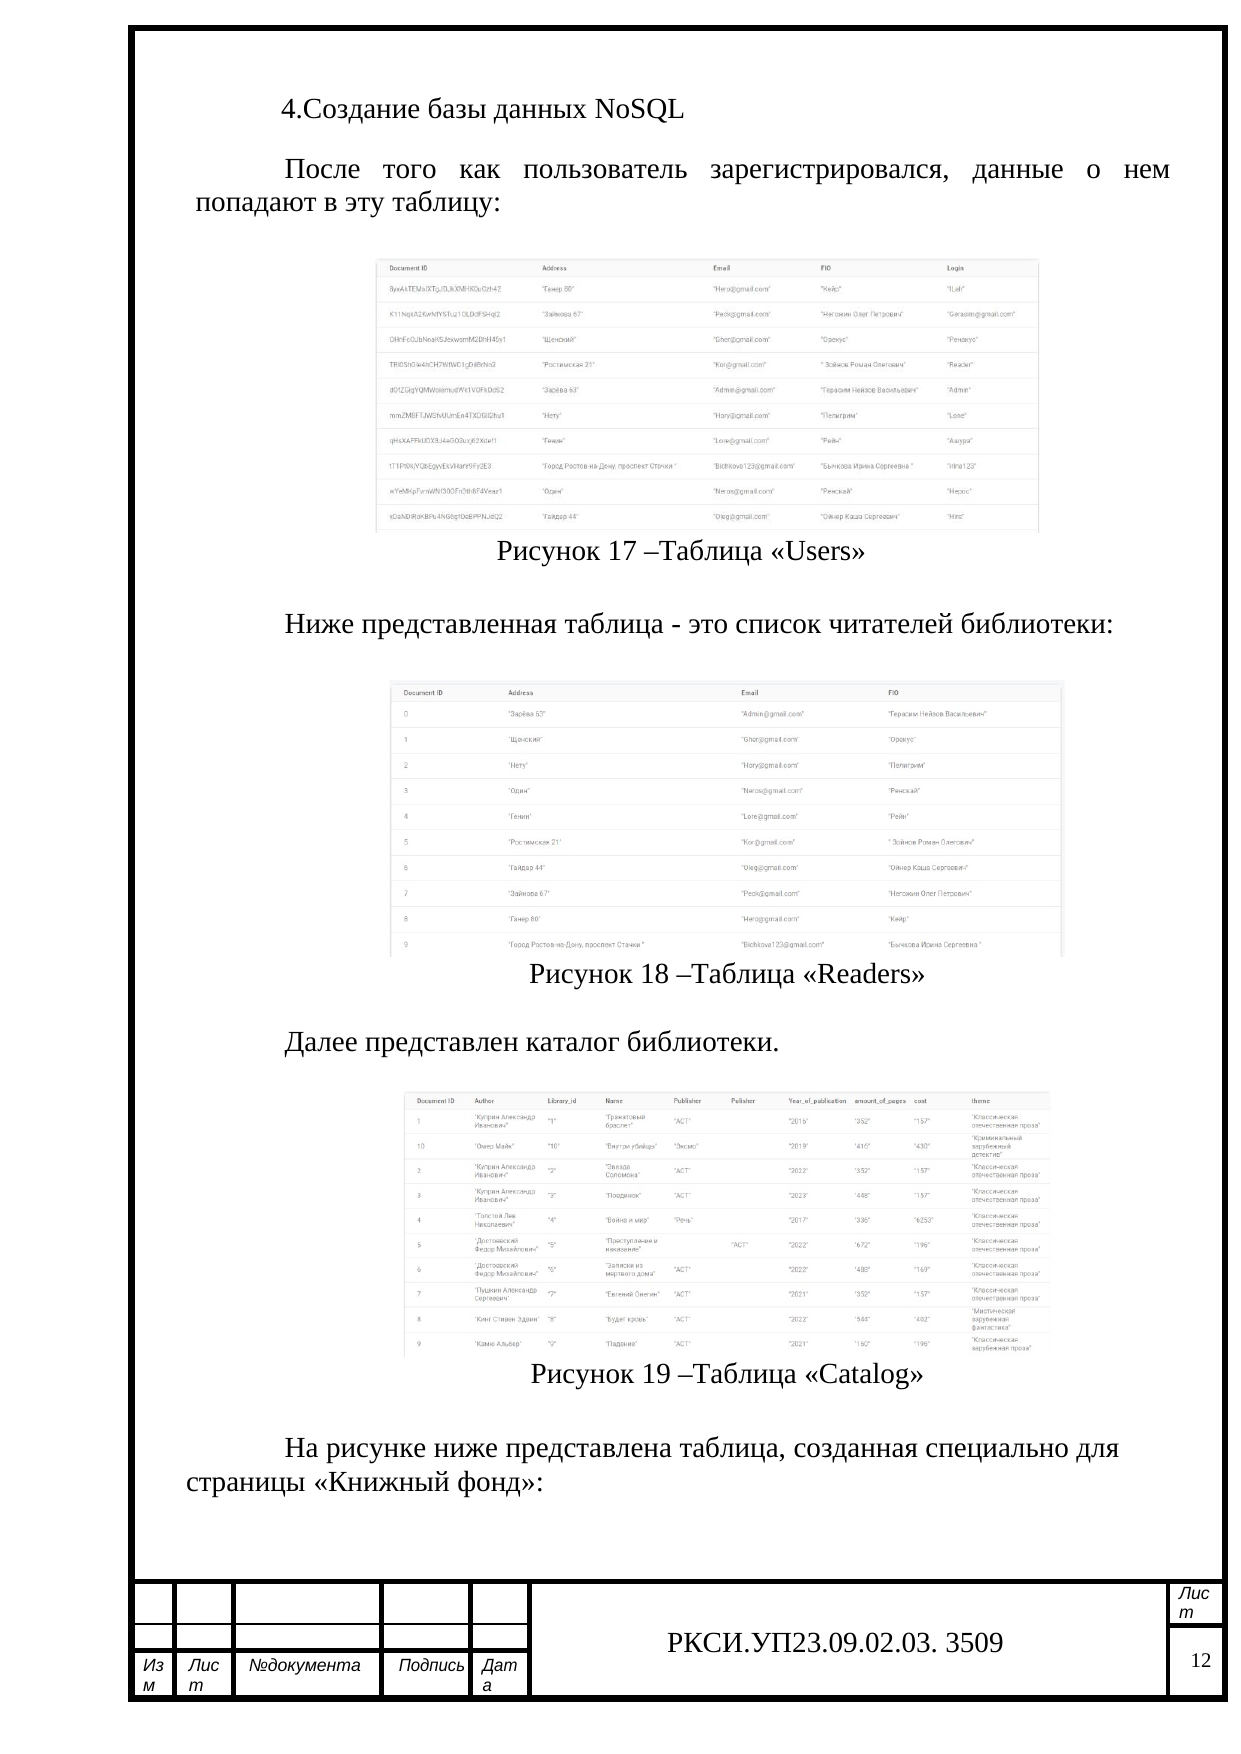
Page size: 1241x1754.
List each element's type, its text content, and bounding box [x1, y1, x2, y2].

table_cell №документа [236, 1653, 379, 1695]
table_cell [177, 1584, 231, 1623]
table_cell [236, 1625, 379, 1648]
table_cell Изм [135, 1653, 172, 1695]
table_cell [384, 1584, 468, 1623]
table_cell [135, 1625, 172, 1648]
table_cell [473, 1625, 527, 1648]
table_cell [177, 1625, 231, 1648]
table_cell Лист [177, 1653, 231, 1695]
table_header 4.Создание базы данных NoSQL После того как пользователь зарегистрировался, данные о нем попадают в эту таблицу: Рисунок 17 –Таблица «Users» Ниже представленная таблица - это список читателей библиотеки: Рисунок 18 –Таблица «Readers» Далее представлен каталог библиотеки. Рисунок 19 –Таблица «Catalog» На рисунке ниже представлена таблица, созданная специально для страницы «Книжный фонд»: [135, 31, 1222, 1579]
table_cell [384, 1625, 468, 1648]
table_cell Дата [473, 1653, 527, 1695]
table_cell Подпись [384, 1653, 468, 1695]
picture [375, 258, 1040, 533]
table_cell 12 [1170, 1628, 1222, 1695]
table_cell РКСИ.УП23.09.02.03. 3509 [532, 1584, 1166, 1695]
picture [403, 1091, 1051, 1357]
table_cell Лист [1170, 1584, 1222, 1623]
table_cell [236, 1584, 379, 1623]
table_cell [473, 1584, 527, 1623]
table_cell [135, 1584, 172, 1623]
picture [389, 680, 1065, 957]
